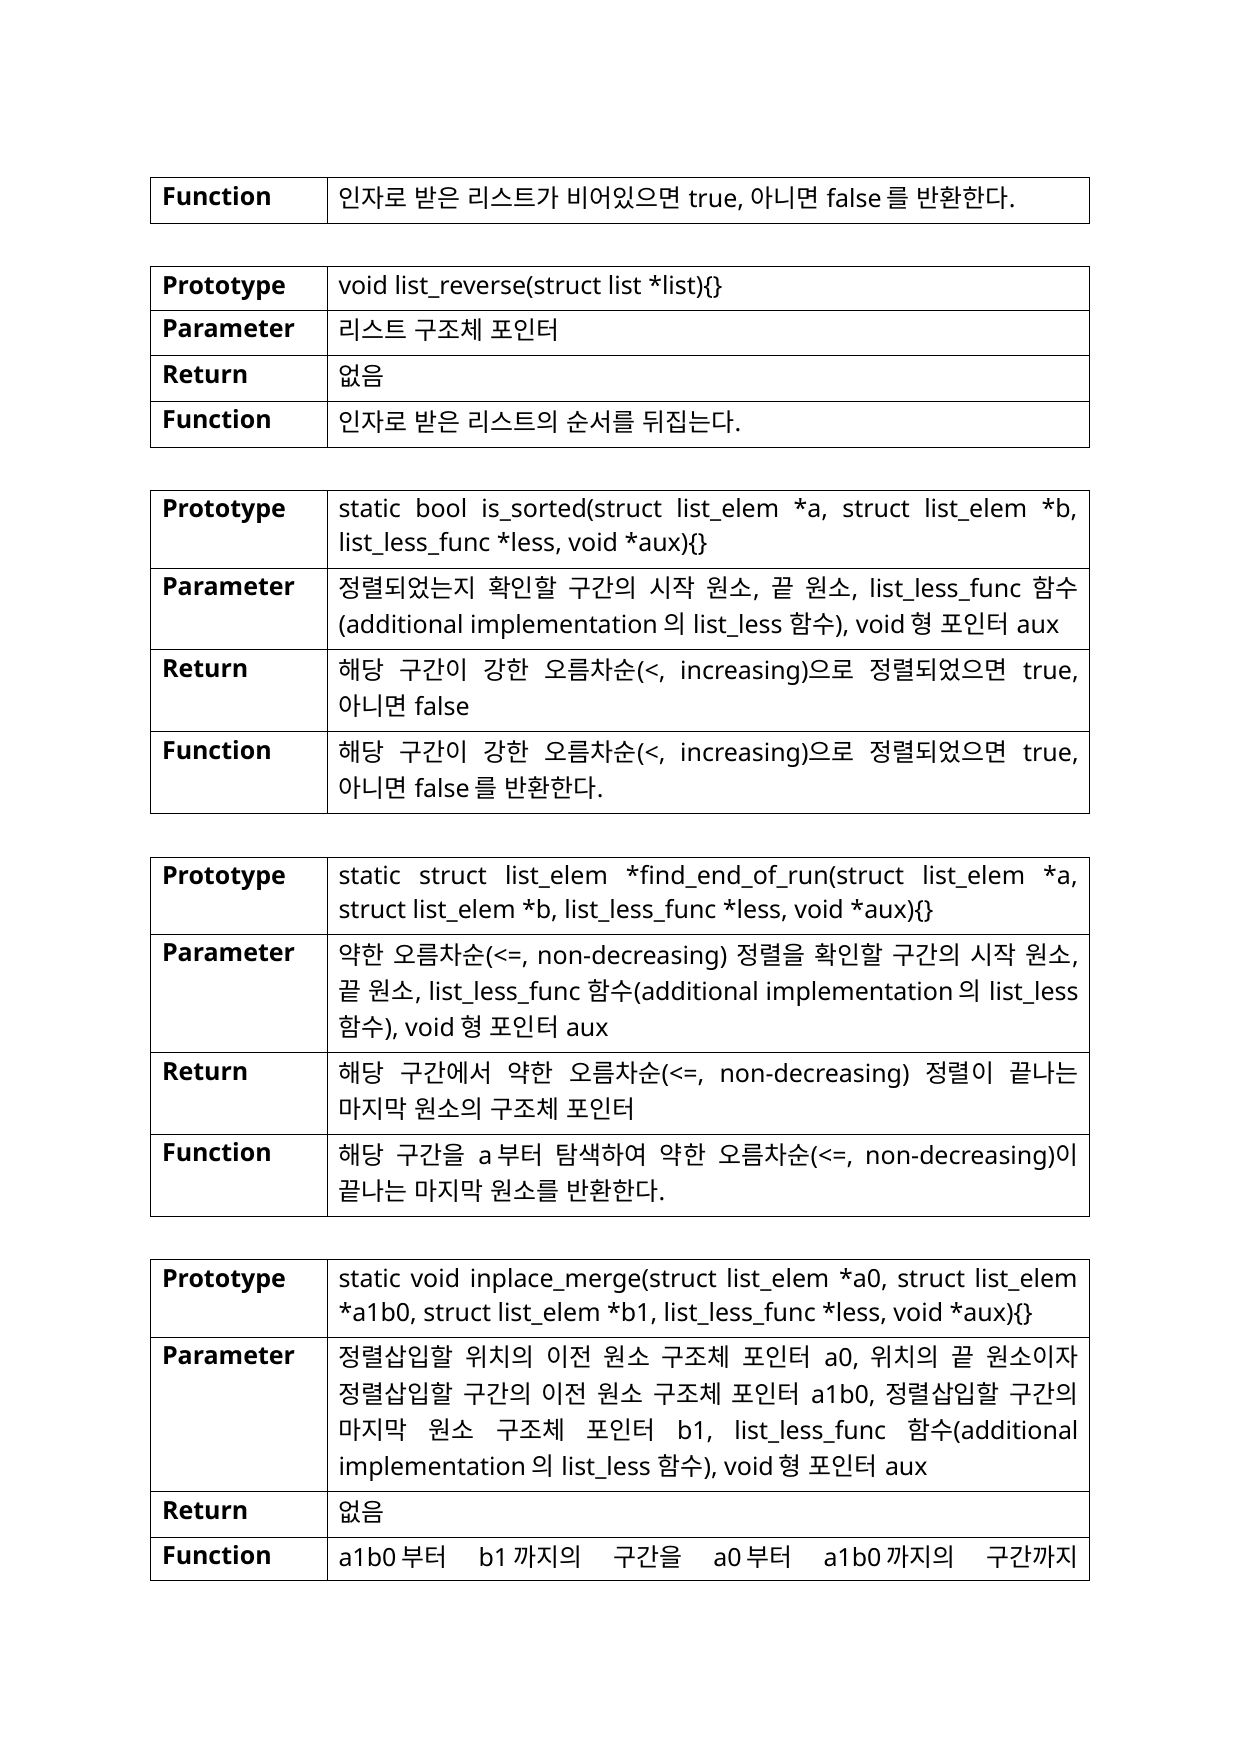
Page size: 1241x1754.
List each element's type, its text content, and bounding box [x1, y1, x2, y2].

table_cell 해당 구간이 강한 오름차순(<, increasing)으로 정렬되었으면 true, 아니면 false [328, 650, 1089, 731]
table_cell Function [151, 732, 327, 813]
table_header Prototype [151, 491, 327, 567]
table_cell Function [151, 178, 327, 223]
table_cell 해당 구간에서 약한 오름차순(<=, non-decreasing) 정렬이 끝나는 마지막 원소의 구조체 포인터 [328, 1053, 1089, 1134]
table_header static void inplace_merge(struct list_elem *a0, struct list_elem *a1b0, struct list_elem *b1, list_less_func *less, void *aux){} [328, 1260, 1089, 1337]
table_cell 리스트 구조체 포인터 [328, 311, 1089, 355]
table_header Prototype [151, 858, 327, 934]
table_cell 없음 [328, 1492, 1089, 1537]
table_cell 인자로 받은 리스트의 순서를 뒤집는다. [328, 402, 1089, 447]
table_cell 해당 구간을 a부터 탐색하여 약한 오름차순(<=, non-decreasing)이 끝나는 마지막 원소를 반환한다. [328, 1135, 1089, 1216]
table_cell Return [151, 1492, 327, 1537]
table_cell Parameter [151, 311, 327, 355]
table_header void list_reverse(struct list *list){} [328, 267, 1089, 310]
table_header static struct list_elem *find_end_of_run(struct list_elem *a, struct list_elem *b, list_less_func *less, void *aux){} [328, 858, 1089, 934]
table_header Prototype [151, 267, 327, 310]
table_cell Return [151, 1053, 327, 1134]
table_cell Return [151, 650, 327, 731]
table_cell 해당 구간이 강한 오름차순(<, increasing)으로 정렬되었으면 true, 아니면 false를 반환한다. [328, 732, 1089, 813]
table_cell 정렬되었는지 확인할 구간의 시작 원소, 끝 원소, list_less_func 함수(additional implementation의 list_less 함수), void형 포인터 aux [328, 569, 1089, 649]
table_cell Parameter [151, 935, 327, 1052]
table_cell 정렬삽입할 위치의 이전 원소 구조체 포인터 a0, 위치의 끝 원소이자 정렬삽입할 구간의 이전 원소 구조체 포인터 a1b0, 정렬삽입할 구간의 마지막 원소 구조체 포인터 b1, list_less_func 함수(additional implementation의 list_less 함수), void형 포인터 aux [328, 1338, 1089, 1491]
table_cell 약한 오름차순(<=, non-decreasing) 정렬을 확인할 구간의 시작 원소, 끝 원소, list_less_func 함수(additional implementation의 list_less 함수), void형 포인터 aux [328, 935, 1089, 1052]
table_cell 없음 [328, 356, 1089, 401]
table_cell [328, 1538, 1089, 1580]
table_cell Function [151, 1538, 327, 1580]
table_cell Parameter [151, 1338, 327, 1491]
table_cell 인자로 받은 리스트가 비어있으면 true, 아니면 false를 반환한다. [328, 178, 1089, 223]
table_cell Return [151, 356, 327, 401]
table_cell Function [151, 402, 327, 447]
table_cell Parameter [151, 569, 327, 649]
table_header static bool is_sorted(struct list_elem *a, struct list_elem *b, list_less_func *less, void *aux){} [328, 491, 1089, 567]
table_cell Function [151, 1135, 327, 1216]
table_header Prototype [151, 1260, 327, 1337]
